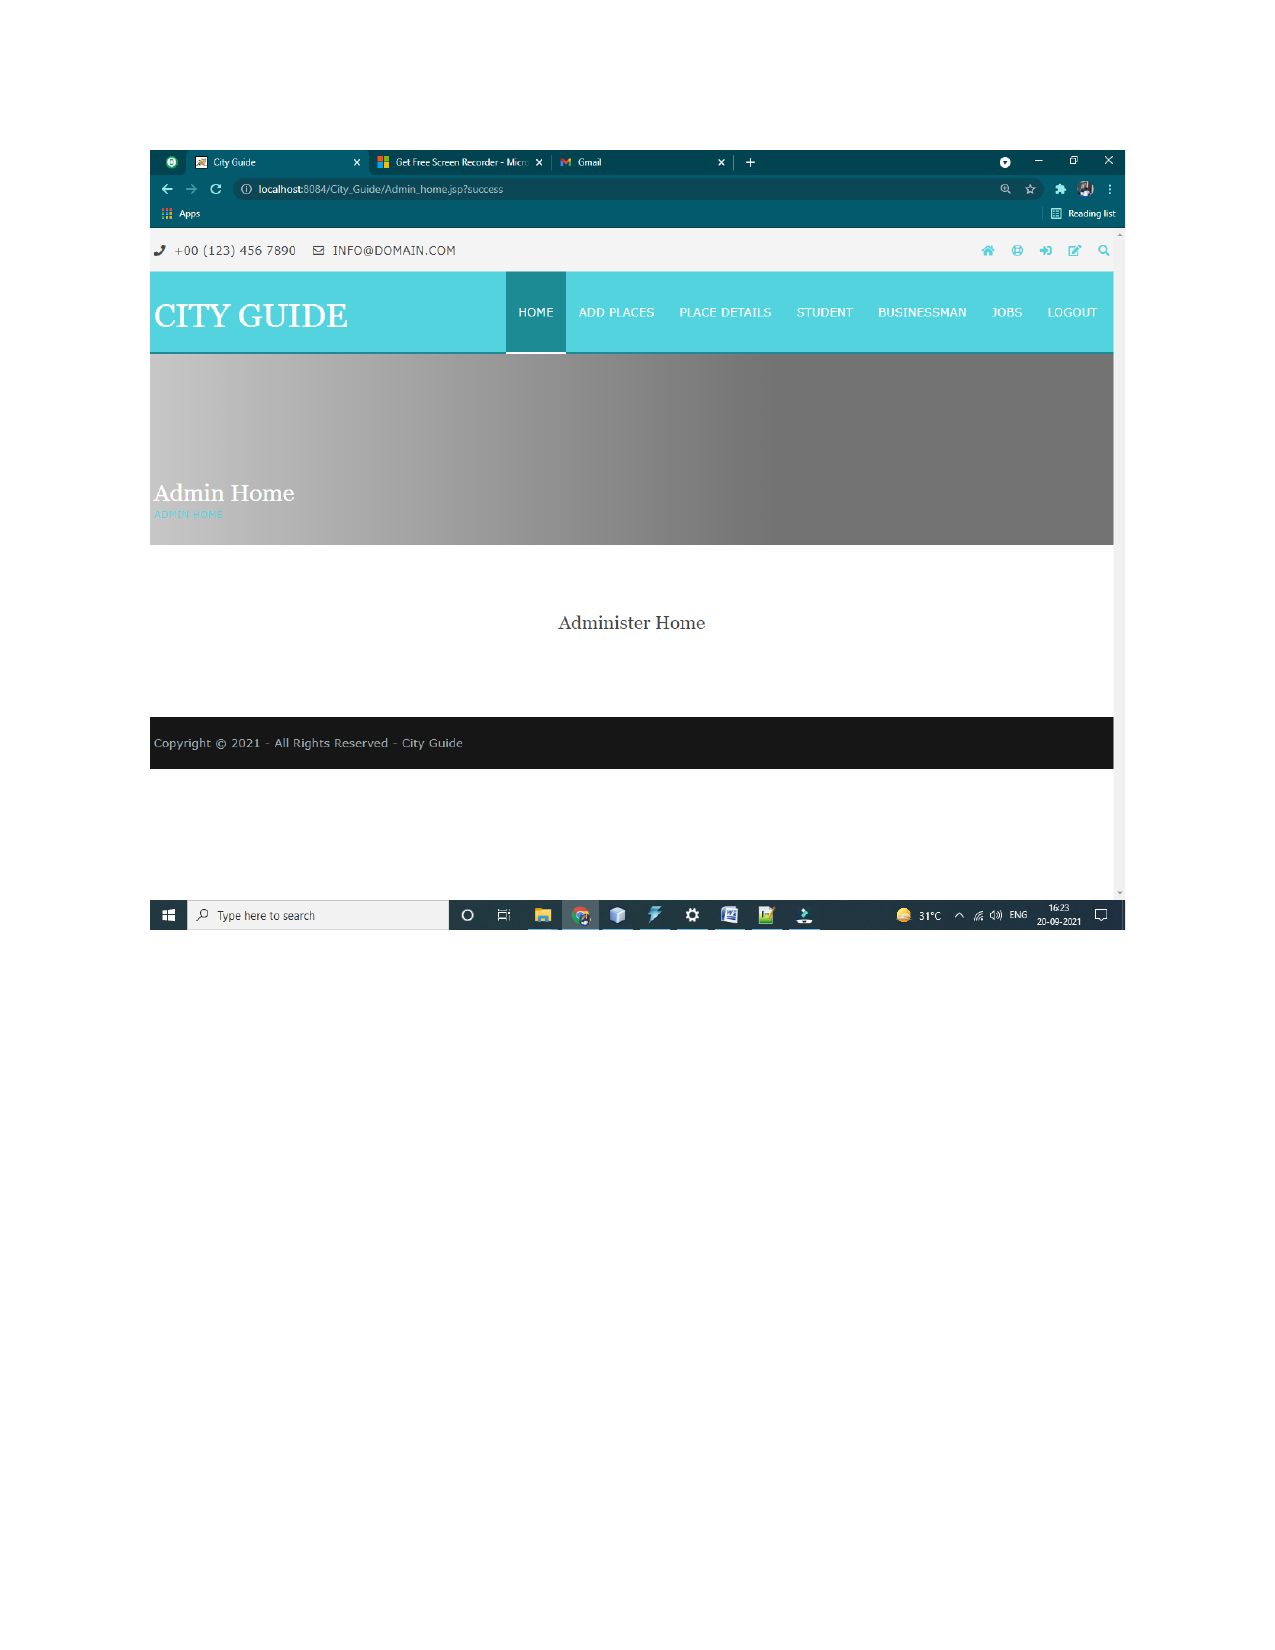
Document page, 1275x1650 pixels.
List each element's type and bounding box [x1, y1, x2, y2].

picture [150, 150, 1125, 930]
